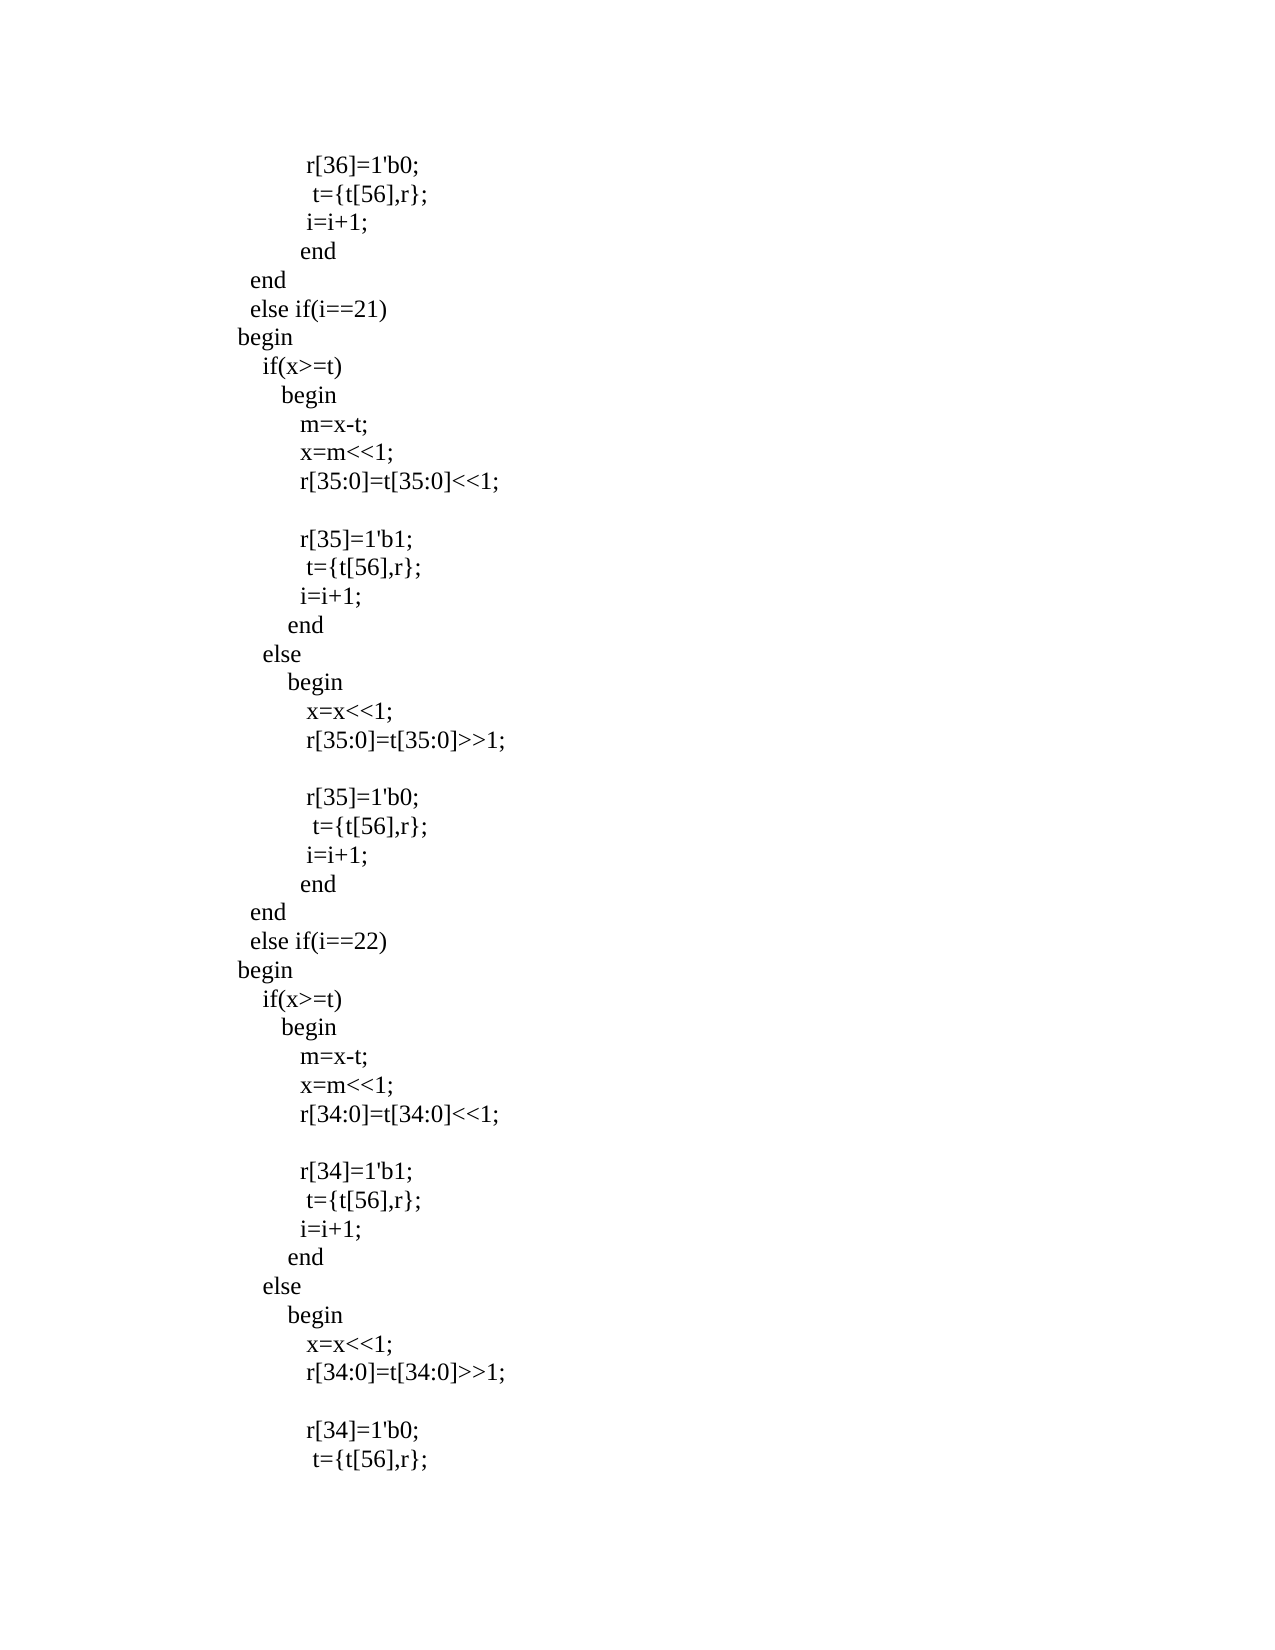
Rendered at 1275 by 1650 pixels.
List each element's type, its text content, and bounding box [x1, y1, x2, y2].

text end [187, 610, 1087, 639]
text if(x>=t) [187, 984, 1087, 1012]
text i=i+1; [187, 581, 1087, 610]
text r[35:0]=t[35:0]<<1; [187, 466, 1087, 495]
text t={t[56],r}; [187, 811, 1087, 840]
text m=x-t; [187, 1041, 1087, 1070]
text i=i+1; [187, 840, 1087, 869]
text else if(i==21) [187, 294, 1087, 322]
text end [187, 265, 1087, 294]
text begin [187, 380, 1087, 409]
text x=x<<1; [187, 696, 1087, 725]
text else [187, 1271, 1087, 1300]
text t={t[56],r}; [187, 1185, 1087, 1214]
text if(x>=t) [187, 351, 1087, 380]
text r[34]=1'b1; [187, 1156, 1087, 1185]
text begin [187, 1300, 1087, 1329]
text m=x-t; [187, 409, 1087, 437]
text begin [187, 1012, 1087, 1041]
text t={t[56],r}; [187, 179, 1087, 207]
text end [187, 236, 1087, 265]
text x=x<<1; [187, 1329, 1087, 1357]
text r[35]=1'b1; [187, 524, 1087, 552]
text r[36]=1'b0; [187, 150, 1087, 179]
text i=i+1; [187, 1214, 1087, 1242]
text else if(i==22) [187, 926, 1087, 955]
text t={t[56],r}; [187, 1444, 1087, 1472]
text t={t[56],r}; [187, 552, 1087, 581]
text begin [187, 667, 1087, 696]
text r[35]=1'b0; [187, 782, 1087, 811]
text else [187, 639, 1087, 667]
text r[34:0]=t[34:0]<<1; [187, 1099, 1087, 1127]
text i=i+1; [187, 207, 1087, 236]
text begin [187, 322, 1087, 351]
text r[35:0]=t[35:0]>>1; [187, 725, 1087, 754]
text x=m<<1; [187, 1070, 1087, 1099]
text x=m<<1; [187, 437, 1087, 466]
text r[34]=1'b0; [187, 1415, 1087, 1444]
text r[34:0]=t[34:0]>>1; [187, 1357, 1087, 1386]
text end [187, 1242, 1087, 1271]
text begin [187, 955, 1087, 984]
text end [187, 897, 1087, 926]
text end [187, 869, 1087, 897]
